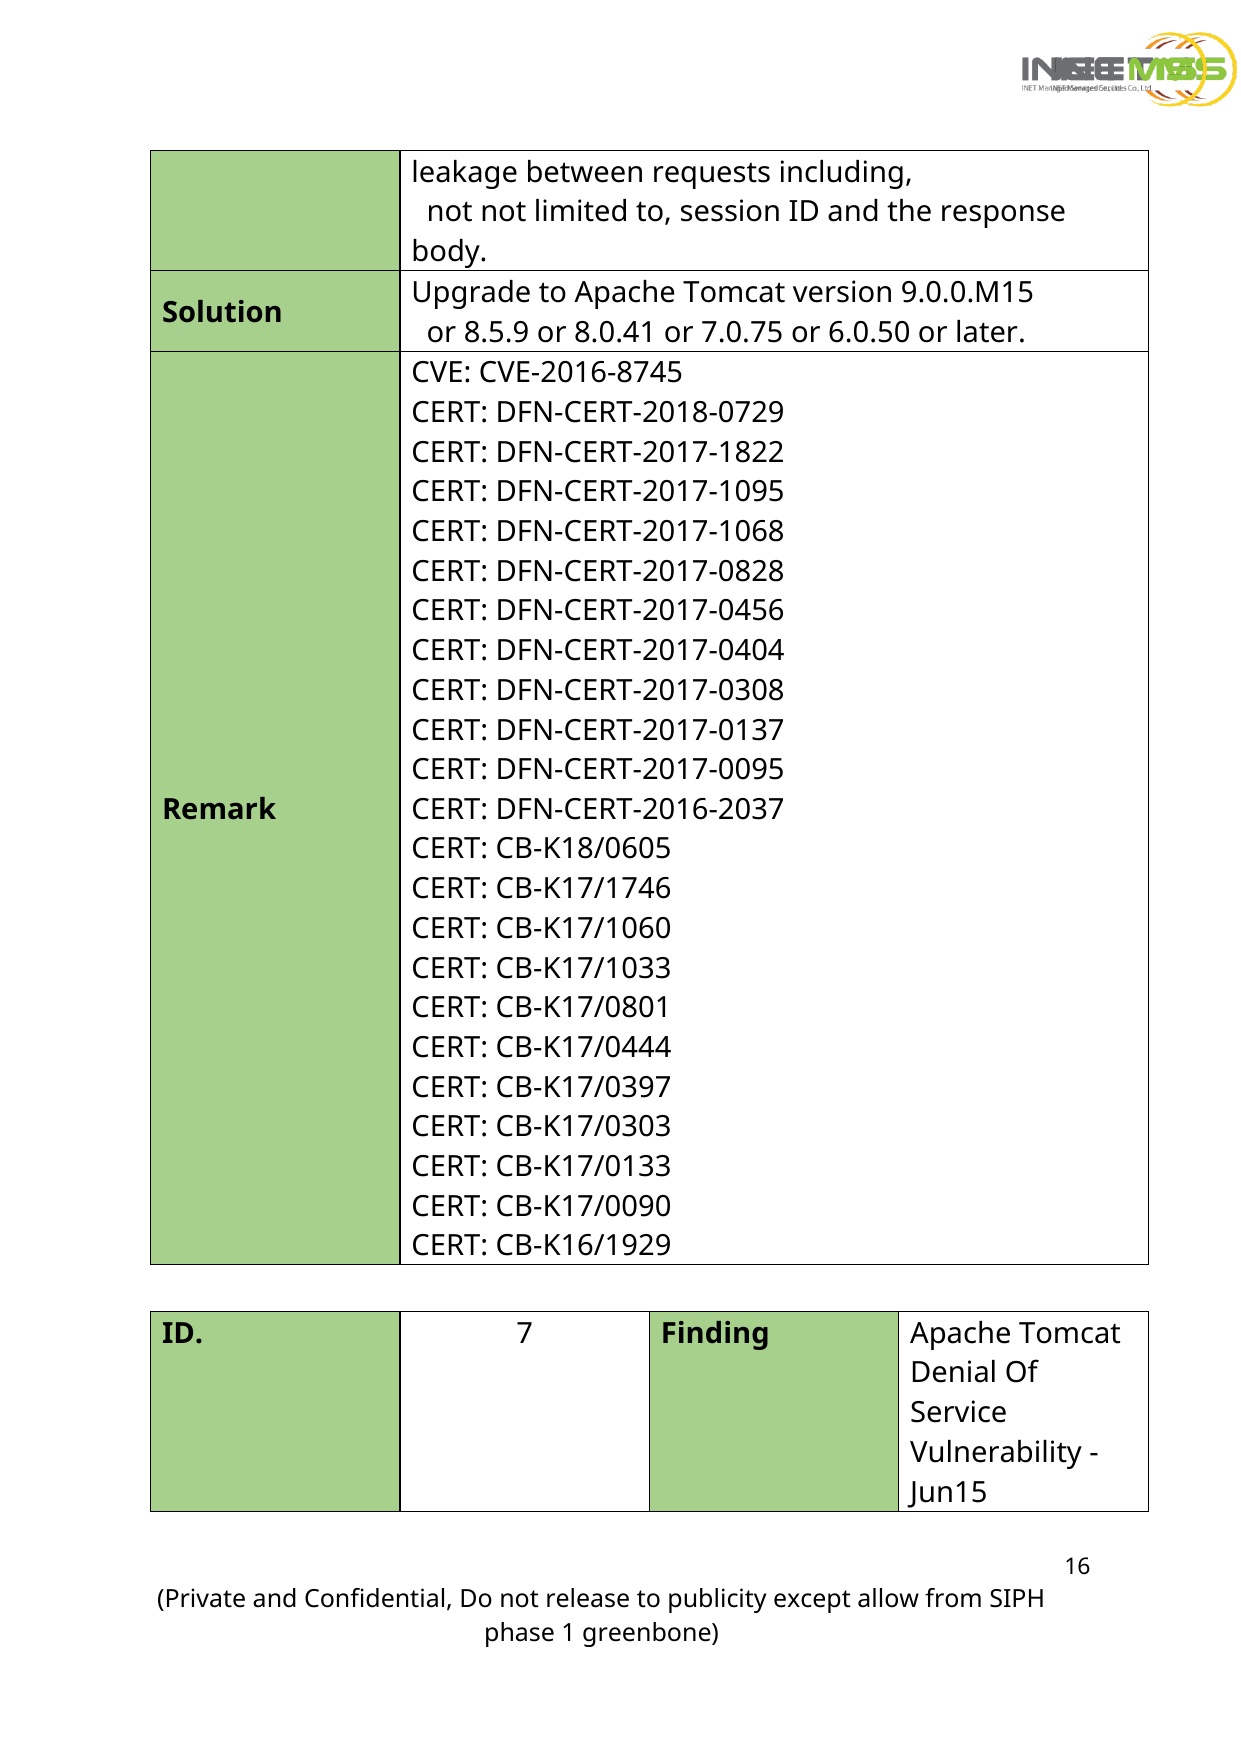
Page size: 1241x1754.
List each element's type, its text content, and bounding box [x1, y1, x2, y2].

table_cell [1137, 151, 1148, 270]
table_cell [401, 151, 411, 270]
table_cell Detail [151, 151, 399, 270]
table_header Apache Tomcat Denial Of Service Vulnerability - Jun15 (Windows) [899, 1312, 1148, 1511]
table_header 7 [401, 1312, 649, 1511]
table_header Finding [650, 1312, 898, 1511]
table_cell CVE: CVE-2016-8745 CERT: DFN-CERT-2018-0729 CERT: DFN-CERT-2017-1822 CERT: DFN-CERT-2017-1095 CERT: DFN-CERT-2017-1068 CERT: DFN-CERT-2017-0828 CERT: DFN-CERT-2017-0456 CERT: DFN-CERT-2017-0404 CERT: DFN-CERT-2017-0308 CERT: DFN-CERT-2017-0137 CERT: DFN-CERT-2017-0095 CERT: DFN-CERT-2016-2037 CERT: CB-K18/0605 CERT: CB-K17/1746 CERT: CB-K17/1060 CERT: CB-K17/1033 CERT: CB-K17/0801 CERT: CB-K17/0444 CERT: CB-K17/0397 CERT: CB-K17/0303 CERT: CB-K17/0133 CERT: CB-K17/0090 CERT: CB-K16/1929 [401, 352, 1148, 1264]
table_header ID. [151, 1312, 399, 1511]
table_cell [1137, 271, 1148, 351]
picture [1012, 29, 1241, 114]
table_cell Solution [151, 271, 399, 351]
table_cell Remark [151, 352, 399, 1264]
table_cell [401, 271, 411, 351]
